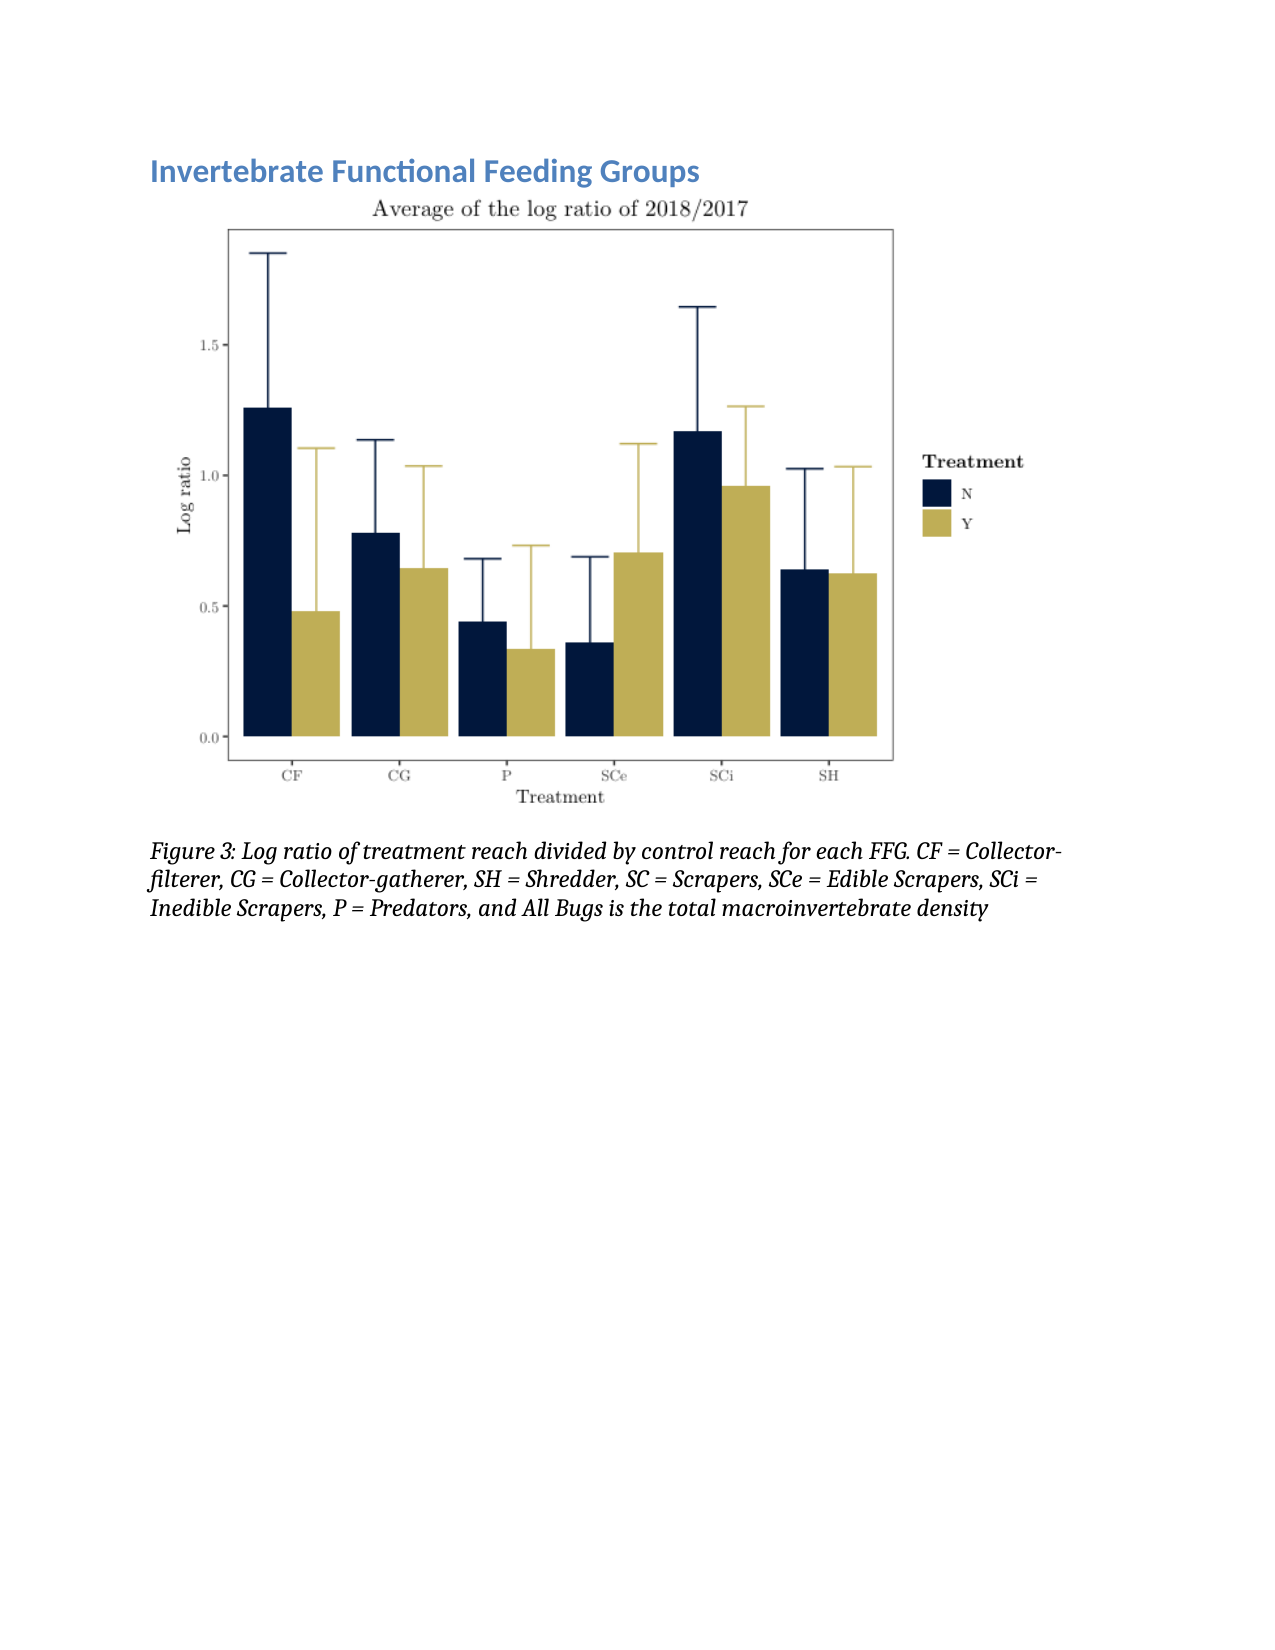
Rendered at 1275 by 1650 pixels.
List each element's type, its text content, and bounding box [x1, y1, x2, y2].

text Figure 3: Log ratio of treatment reach divided by control reach for each FFG. CF = Collector-filterer, CG = Collector-gatherer, SH = Shredder, SC = Scrapers, SCe = Edible Scrapers, SCi = Inedible Scrapers, P = Predators, and All Bugs is the total macroinvertebrate density [150, 837, 1125, 923]
picture [168, 190, 1044, 816]
subtitle Invertebrate Functional Feeding Groups [150, 150, 1125, 191]
